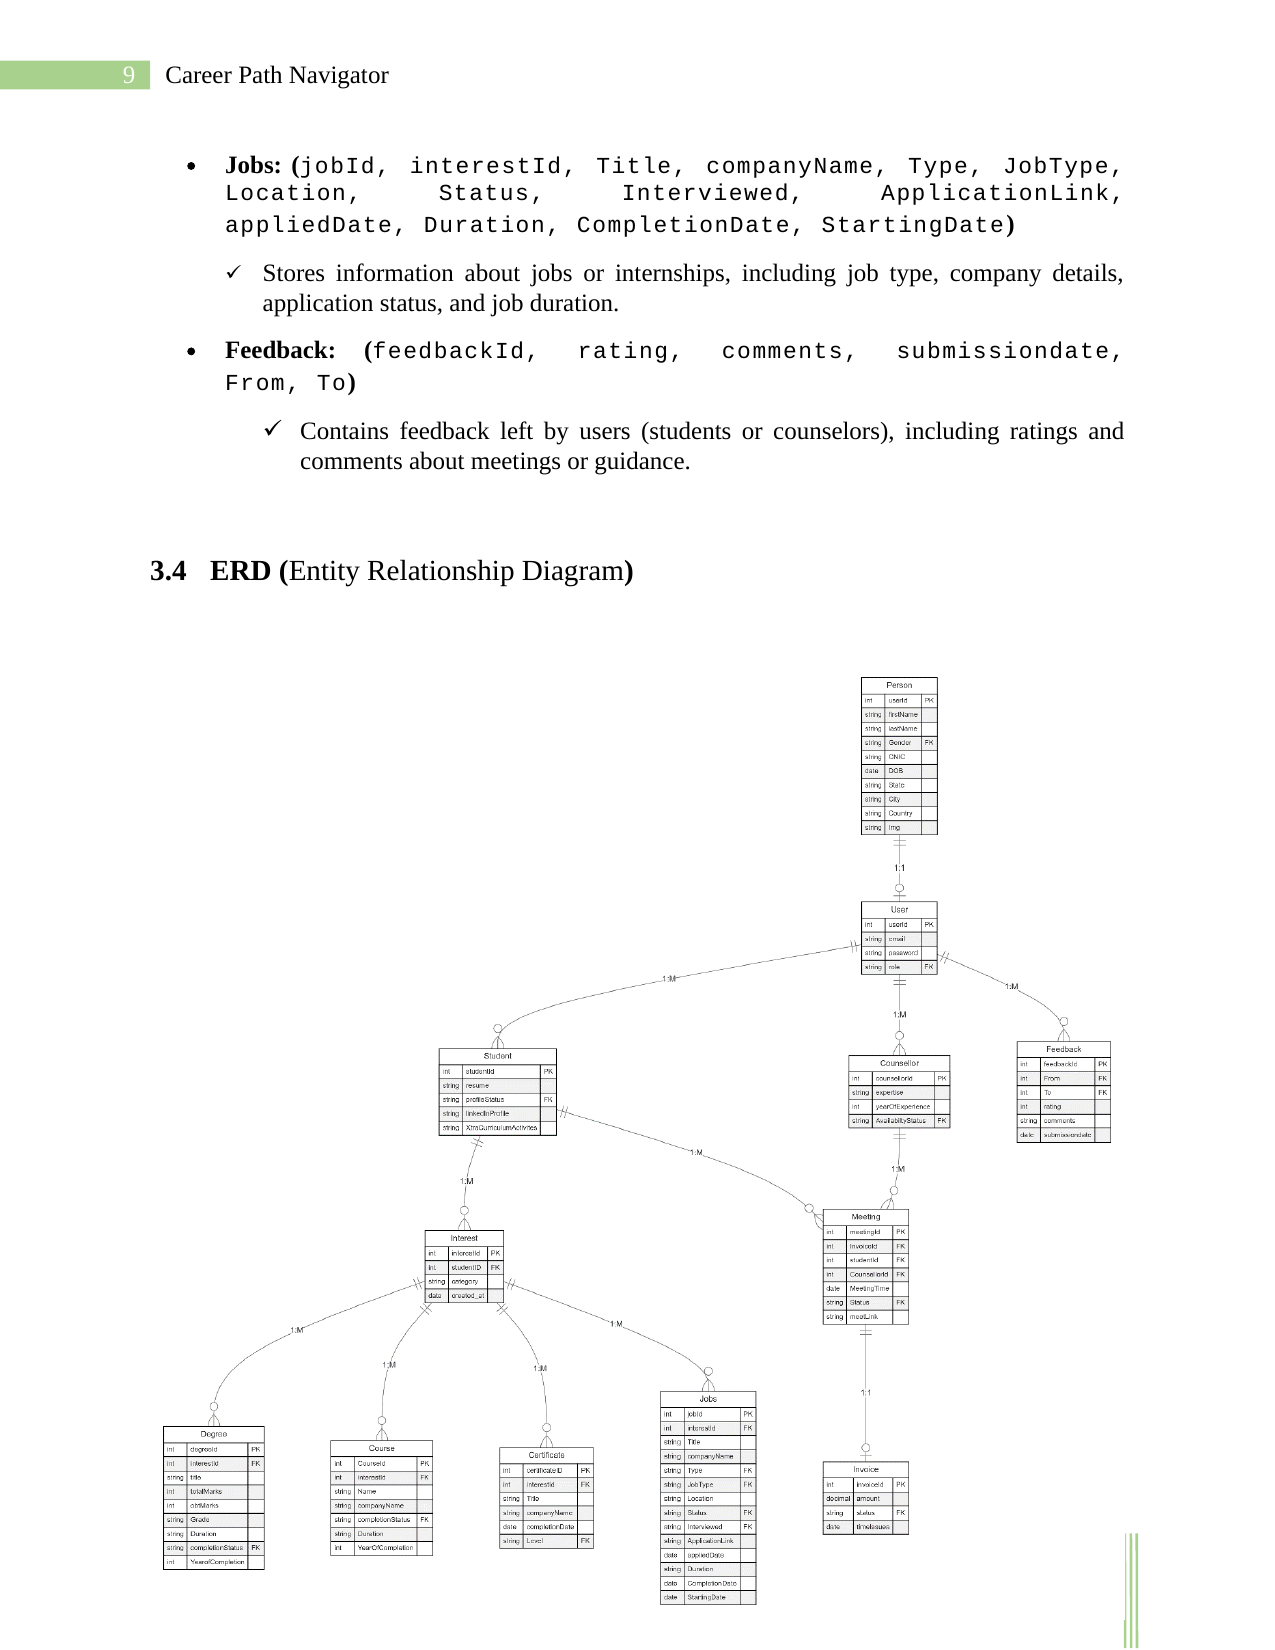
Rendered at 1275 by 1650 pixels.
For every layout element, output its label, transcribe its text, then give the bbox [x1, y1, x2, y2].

list Contains feedback left by users (students or counselors), including ratings and comments about meetings or guidance. [262, 416, 1125, 475]
picture [150, 664, 1125, 1620]
list Feedback: (feedbackId, rating, comments, submissiondate, From, To) [187, 335, 1125, 397]
subtitle ERD (Entity Relationship Diagram) [150, 553, 1125, 587]
list Stores information about jobs or internships, including job type, company details, application status, and job duration. [225, 258, 1125, 317]
list Jobs: (jobId, interestId, Title, companyName, Type, JobType, Location, Status, Interviewed, ApplicationLink, appliedDate, Duration, CompletionDate, StartingDate) [187, 150, 1125, 239]
